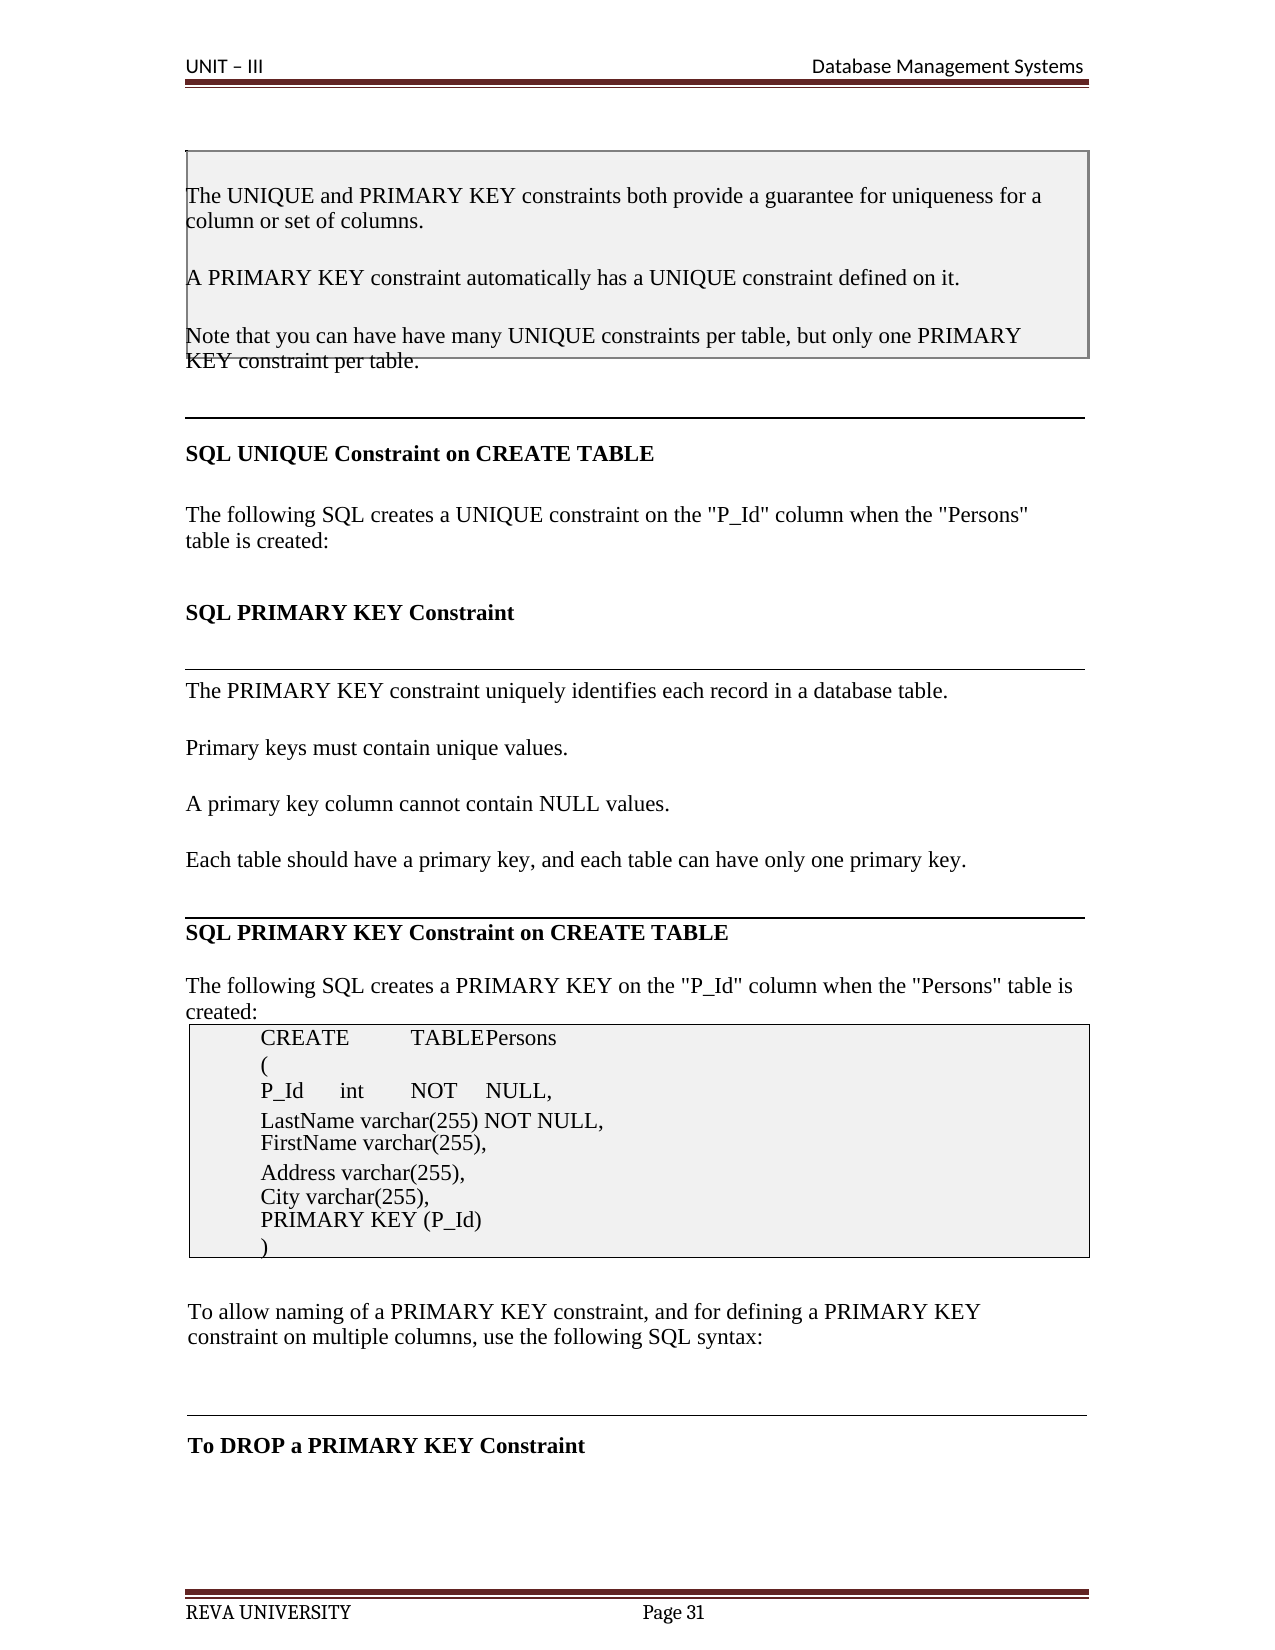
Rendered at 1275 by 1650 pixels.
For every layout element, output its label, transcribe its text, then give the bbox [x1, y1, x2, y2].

text The following SQL creates a PRIMARY KEY on the "P_Id" column when the "Persons" table is created: [185, 972, 1089, 1024]
text A primary key column cannot contain NULL values. [185, 790, 1089, 817]
text ( [260, 1051, 1089, 1077]
text To allow naming of a PRIMARY KEY constraint, and for defining a PRIMARY KEY constraint on multiple columns, use the following SQL syntax: [187, 1300, 1017, 1349]
text Note that you can have have many UNIQUE constraints per table, but only one PRIMARY KEY constraint per table. [185, 324, 1029, 373]
text The following SQL creates a UNIQUE constraint on the "P_Id" column when the "Persons" table is created: [185, 501, 1064, 553]
text SQL PRIMARY KEY Constraint on CREATE TABLE [185, 920, 1089, 946]
text Address varchar(255), [260, 1162, 635, 1185]
text SQL PRIMARY KEY Constraint [185, 599, 1089, 626]
text PRIMARY KEY (P_Id) [260, 1209, 635, 1233]
text ) [260, 1233, 1089, 1259]
text A PRIMARY KEY constraint automatically has a UNIQUE constraint defined on it. [185, 263, 1089, 290]
text City varchar(255), [260, 1185, 635, 1209]
text To DROP a PRIMARY KEY Constraint [187, 1433, 1089, 1459]
text Each table should have a primary key, and each table can have only one primary key. [185, 847, 1089, 873]
text CREATE TABLE Persons [260, 1024, 1089, 1051]
text SQL UNIQUE Constraint on CREATE TABLE [185, 441, 1089, 467]
text The UNIQUE and PRIMARY KEY constraints both provide a guarantee for uniqueness for a column or set of columns. [185, 184, 1089, 233]
text The PRIMARY KEY constraint uniquely identifies each record in a database table. [185, 677, 1089, 703]
text LastName varchar(255) NOT NULL, FirstName varchar(255), [260, 1110, 626, 1155]
text Primary keys must contain unique values. [185, 734, 1089, 760]
text P_Id int NOT NULL, [260, 1077, 1089, 1104]
